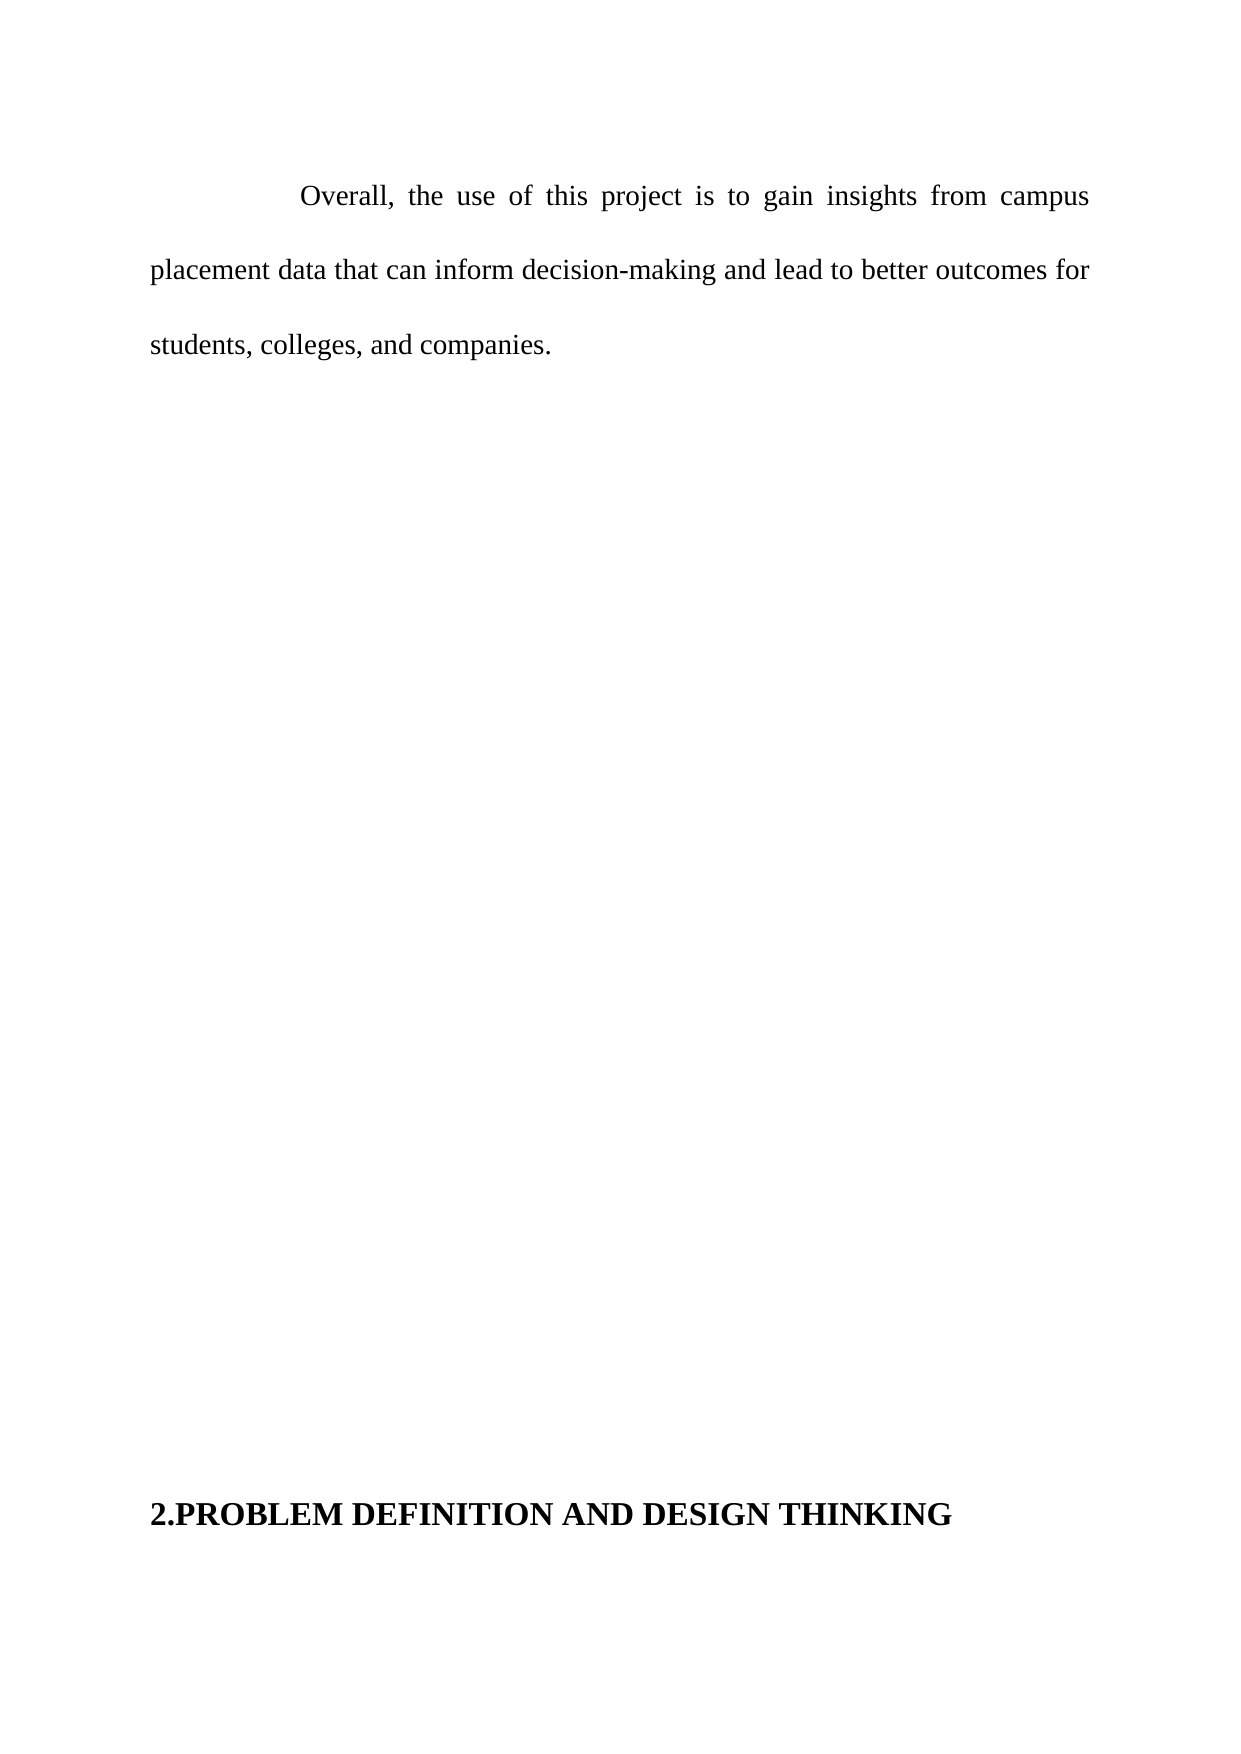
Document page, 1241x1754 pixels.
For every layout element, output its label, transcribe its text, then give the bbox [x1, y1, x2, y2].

text Overall, the use of this project is to gain insights from campus placement data that can inform decision-making and lead to better outcomes for students, colleges, and companies. [150, 162, 1090, 376]
text 2.PROBLEM DEFINITION AND DESIGN THINKING [150, 1481, 1090, 1546]
